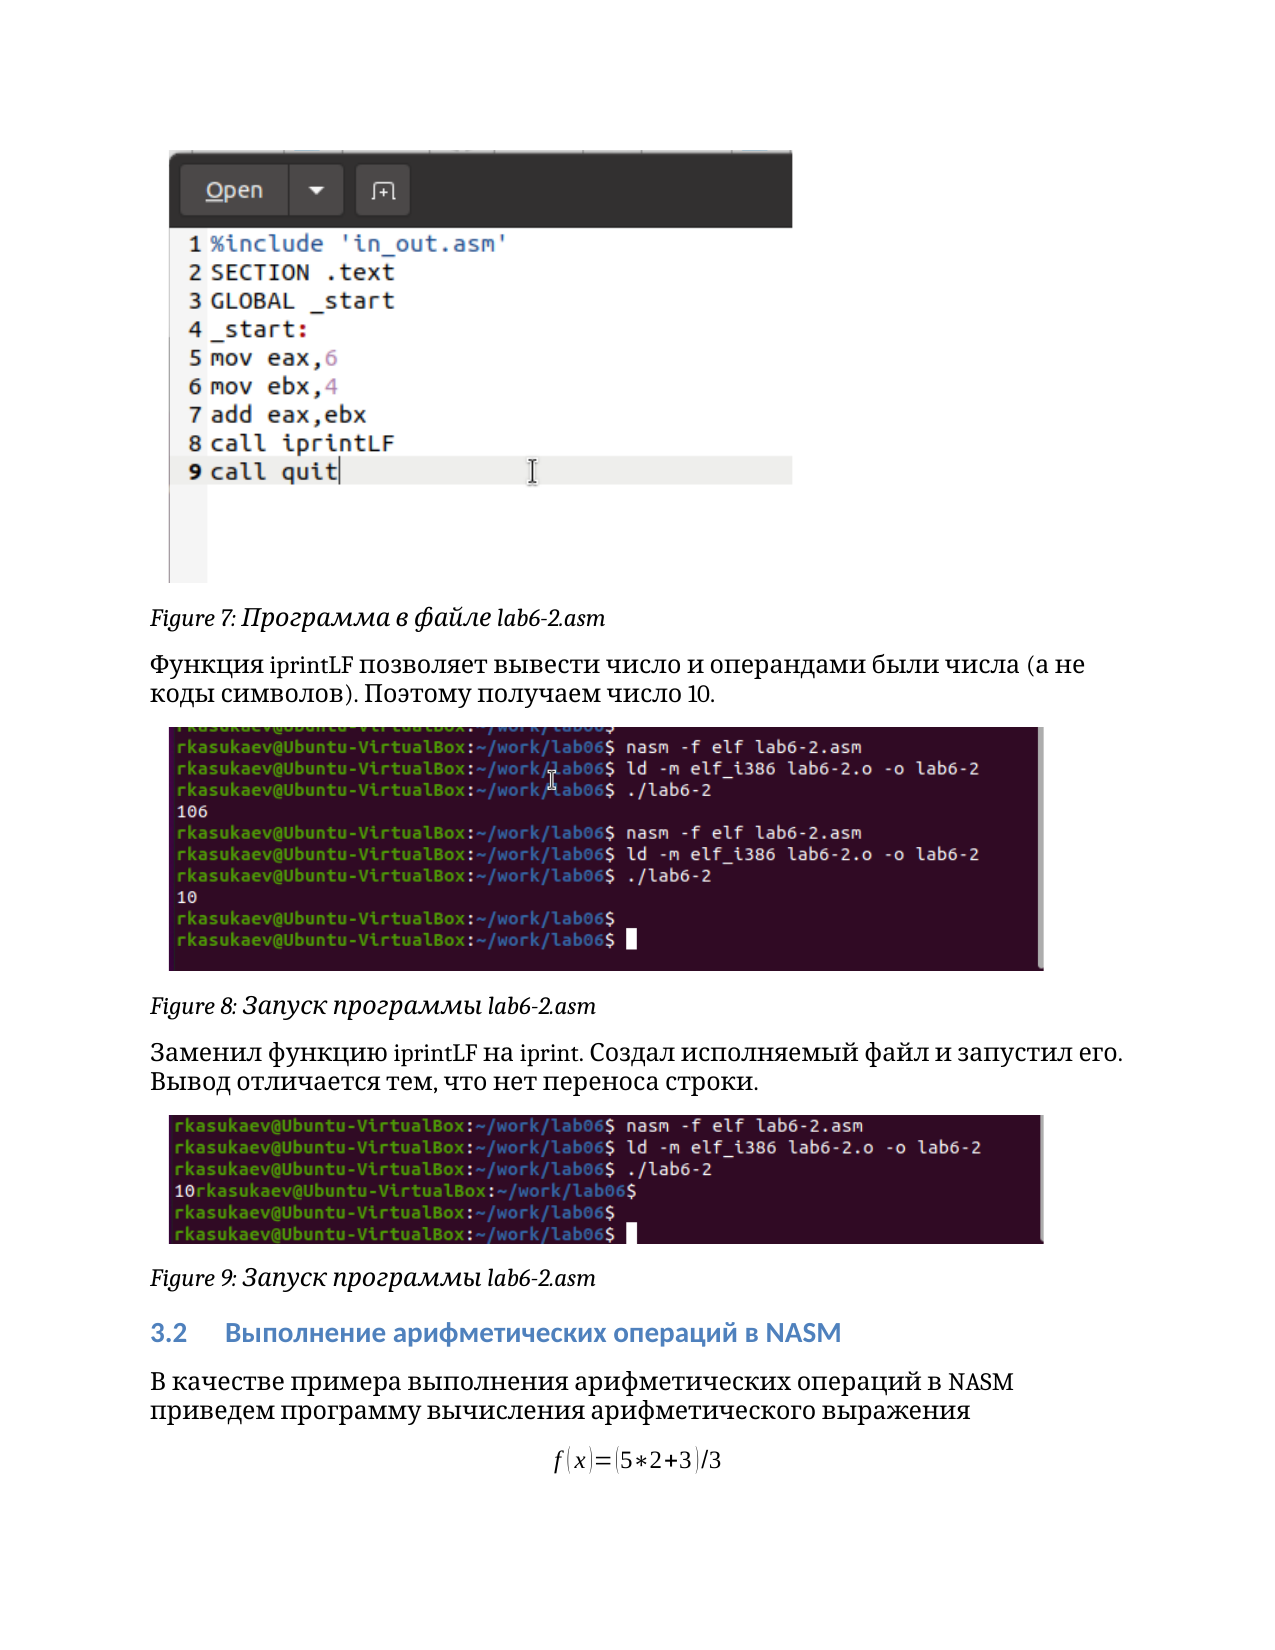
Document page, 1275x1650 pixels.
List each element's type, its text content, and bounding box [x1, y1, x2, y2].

text Функция iprintLF позволяет вывести число и операндами были числа (а не коды символов). Поэтому получаем число 10. [150, 651, 1125, 708]
text Figure 7: Программа в файле lab6-2.asm [150, 603, 1125, 632]
text Figure 8: Запуск программы lab6-2.asm [150, 992, 1125, 1021]
text Заменил функцию iprintLF на iprint. Создал исполняемый файл и запустил его. Вывод отличается тем, что нет переноса строки. [150, 1039, 1125, 1097]
picture [168, 1115, 1044, 1244]
subtitle 3.2 Выполнение арифметических операций в NASM [150, 1314, 1125, 1349]
picture [168, 150, 793, 583]
text Figure 9: Запуск программы lab6-2.asm [150, 1264, 1125, 1293]
picture [168, 727, 1044, 971]
text В качестве примера выполнения арифметических операций в NASM приведем программу вычисления арифметического выражения [150, 1368, 1125, 1426]
